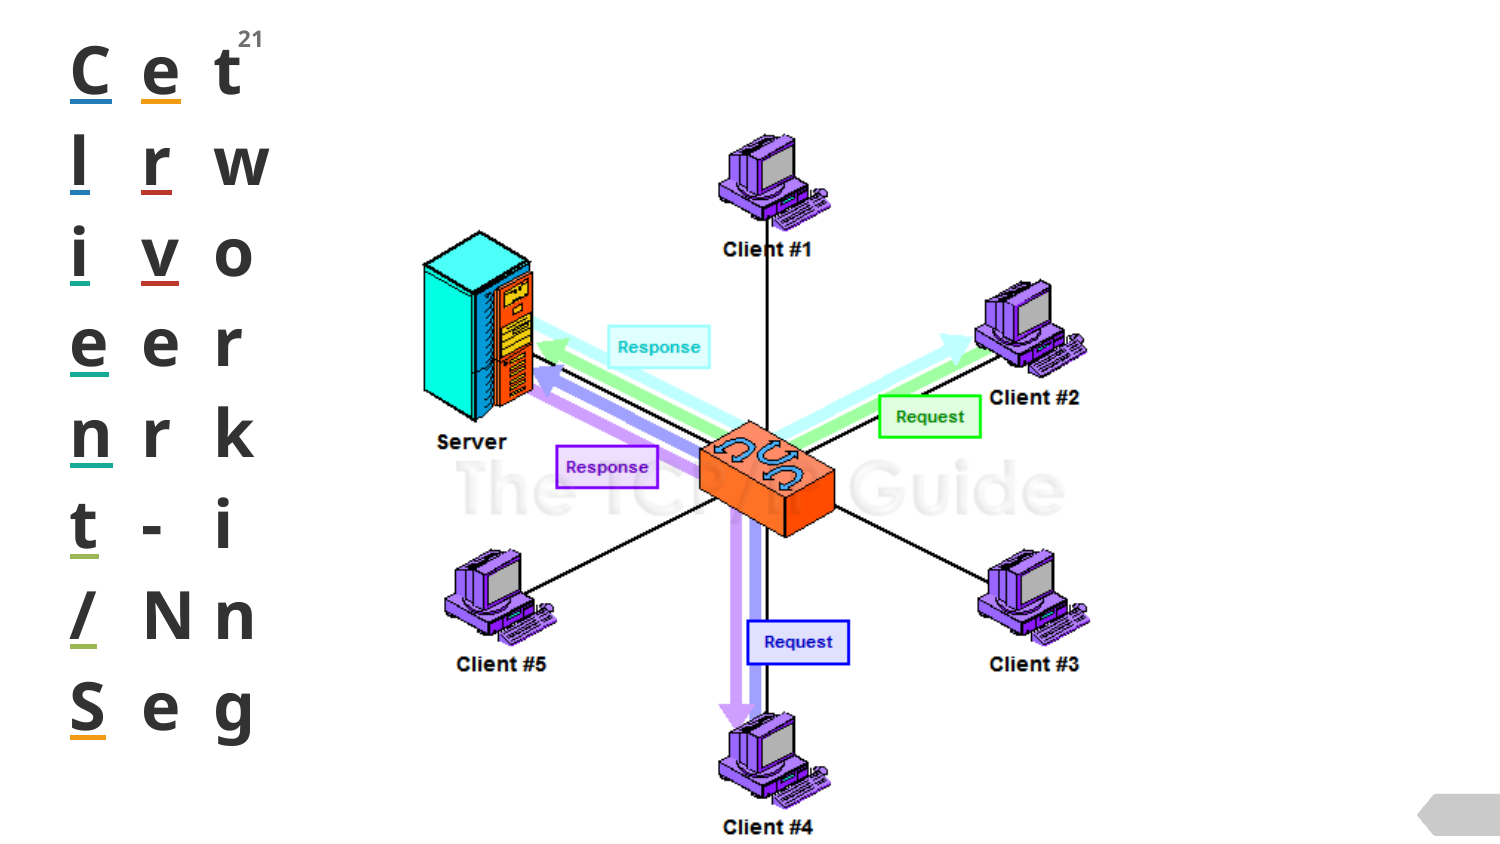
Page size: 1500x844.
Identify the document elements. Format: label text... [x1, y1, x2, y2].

picture [412, 117, 1108, 842]
text 21 [215, 23, 264, 54]
picture [1416, 793, 1500, 836]
